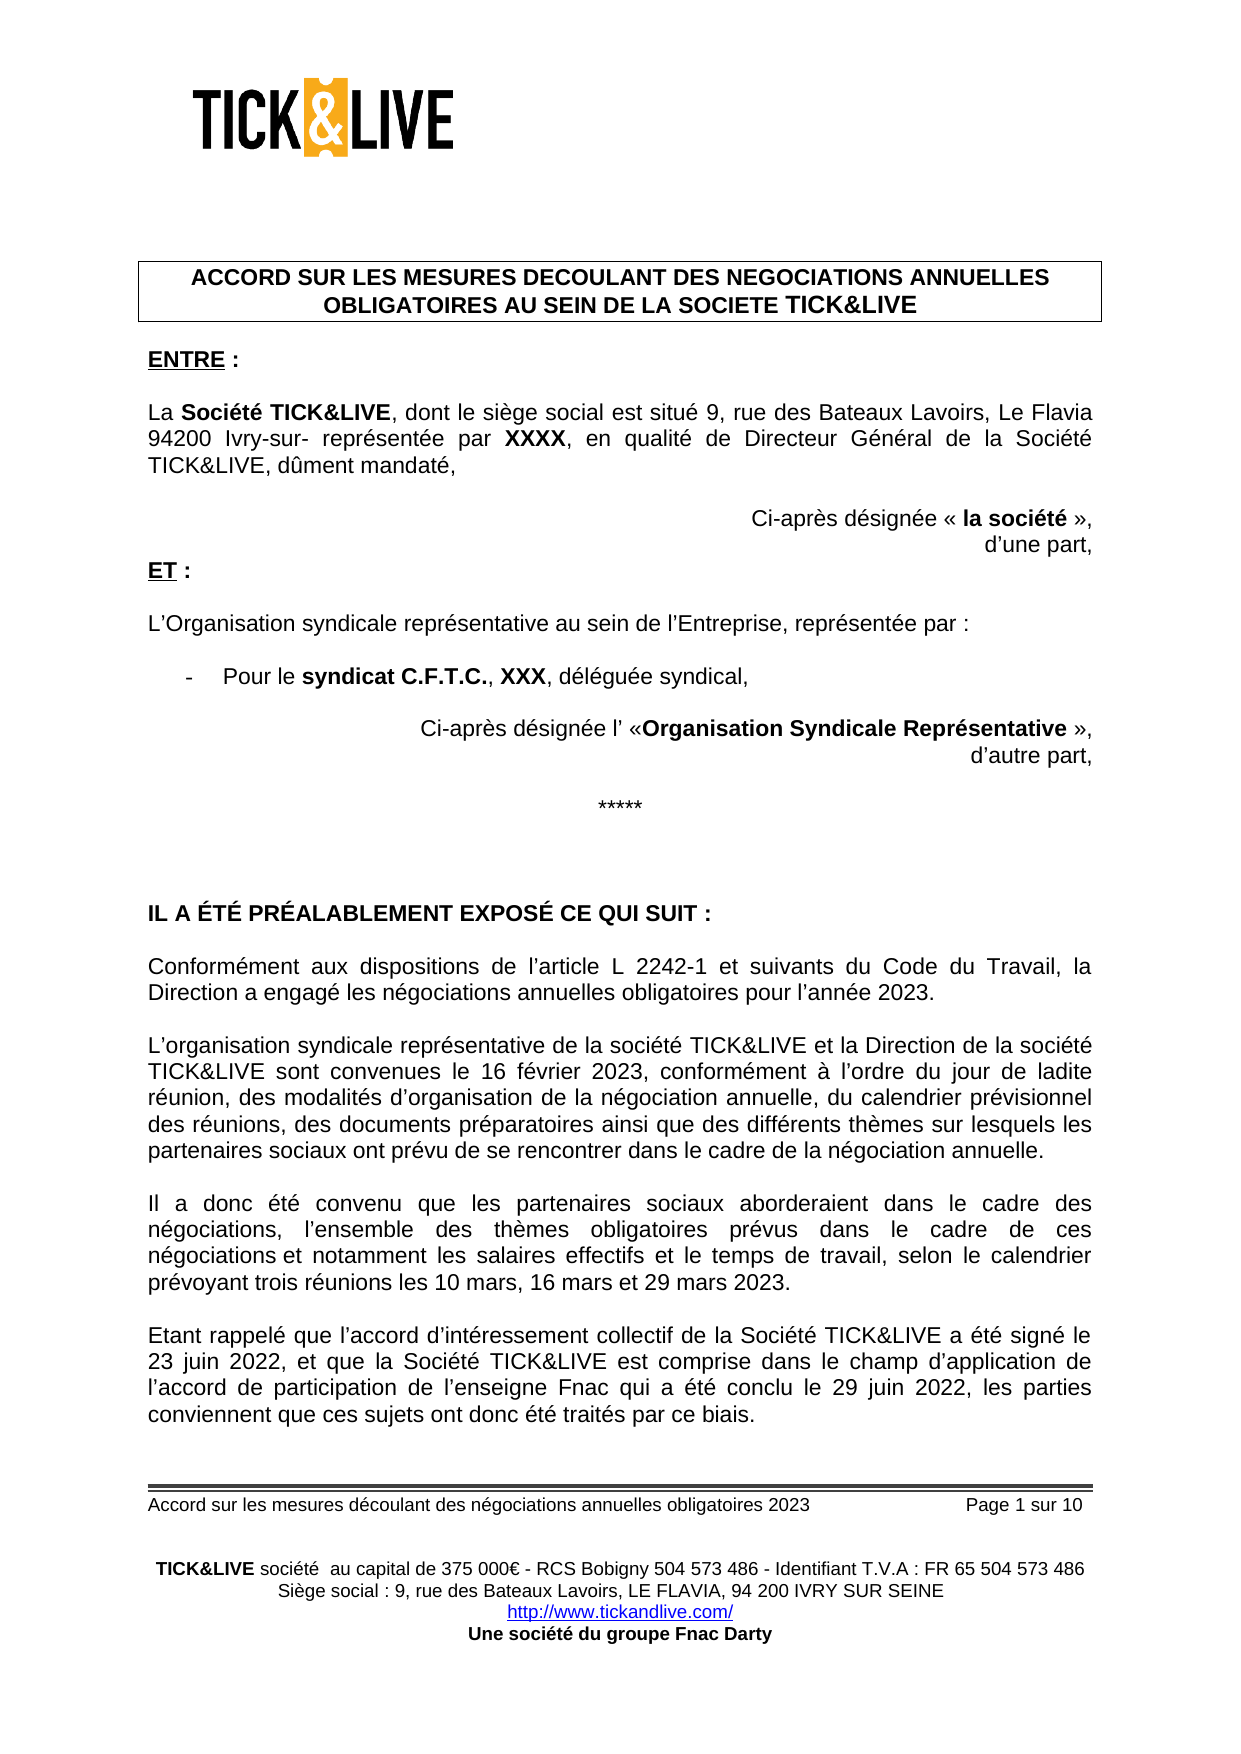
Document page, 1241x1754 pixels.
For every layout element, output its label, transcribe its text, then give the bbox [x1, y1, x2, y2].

text L’Organisation syndicale représentative au sein de l’Entreprise, représentée par : [148, 610, 1093, 636]
text Etant rappelé que l’accord d’intéressement collectif de la Société TICK&LIVE a été signé le 23 juin 2022, et que la Société TICK&LIVE est comprise dans le champ d’application de l’accord de participation de l’enseigne Fnac qui a été conclu le 29 juin 2022, les parties conviennent que ces sujets ont donc été traités par ce biais. [148, 1322, 1093, 1427]
text ENTRE : [148, 346, 1093, 373]
text La Société TICK&LIVE, dont le siège social est situé 9, rue des Bateaux Lavoirs, Le Flavia 94200 Ivry-sur- représentée par XXXX, en qualité de Directeur Général de la Société TICK&LIVE, dûment mandaté, [148, 399, 1093, 478]
text Conformément aux dispositions de l’article L 2242-1 et suivants du Code du Travail, la Direction a engagé les négociations annuelles obligatoires pour l’année 2023. [148, 953, 1093, 1005]
text L’organisation syndicale représentative de la société TICK&LIVE et la Direction de la société TICK&LIVE sont convenues le 16 février 2023, conformément à l’ordre du jour de ladite réunion, des modalités d’organisation de la négociation annuelle, du calendrier prévisionnel des réunions, des documents préparatoires ainsi que des différents thèmes sur lesquels les partenaires sociaux ont prévu de se rencontrer dans le cadre de la négociation annuelle. [148, 1032, 1093, 1163]
text d’autre part, [148, 742, 1093, 768]
picture [147, 75, 512, 160]
text d’une part, [148, 531, 1093, 557]
text Ci-après désignée « la société », [148, 504, 1093, 531]
text ET : [148, 557, 1093, 583]
text ACCORD SUR LES MESURES DECOULANT DES NEGOCIATIONS ANNUELLES OBLIGATOIRES AU SEIN DE LA SOCIETE TICK&LIVE [139, 262, 1101, 321]
list Pour le syndicat C.F.T.C., XXX, déléguée syndical, [185, 663, 1093, 689]
text ***** [148, 794, 1093, 821]
text Il a donc été convenu que les partenaires sociaux aborderaient dans le cadre des négociations, l’ensemble des thèmes obligatoires prévus dans le cadre de ces négociations et notamment les salaires effectifs et le temps de travail, selon le calendrier prévoyant trois réunions les 10 mars, 16 mars et 29 mars 2023. [148, 1190, 1093, 1295]
text Ci-après désignée l’ «Organisation Syndicale Représentative », [148, 715, 1093, 742]
text Il a été préalablement exposé ce qui suit : [148, 900, 1093, 926]
